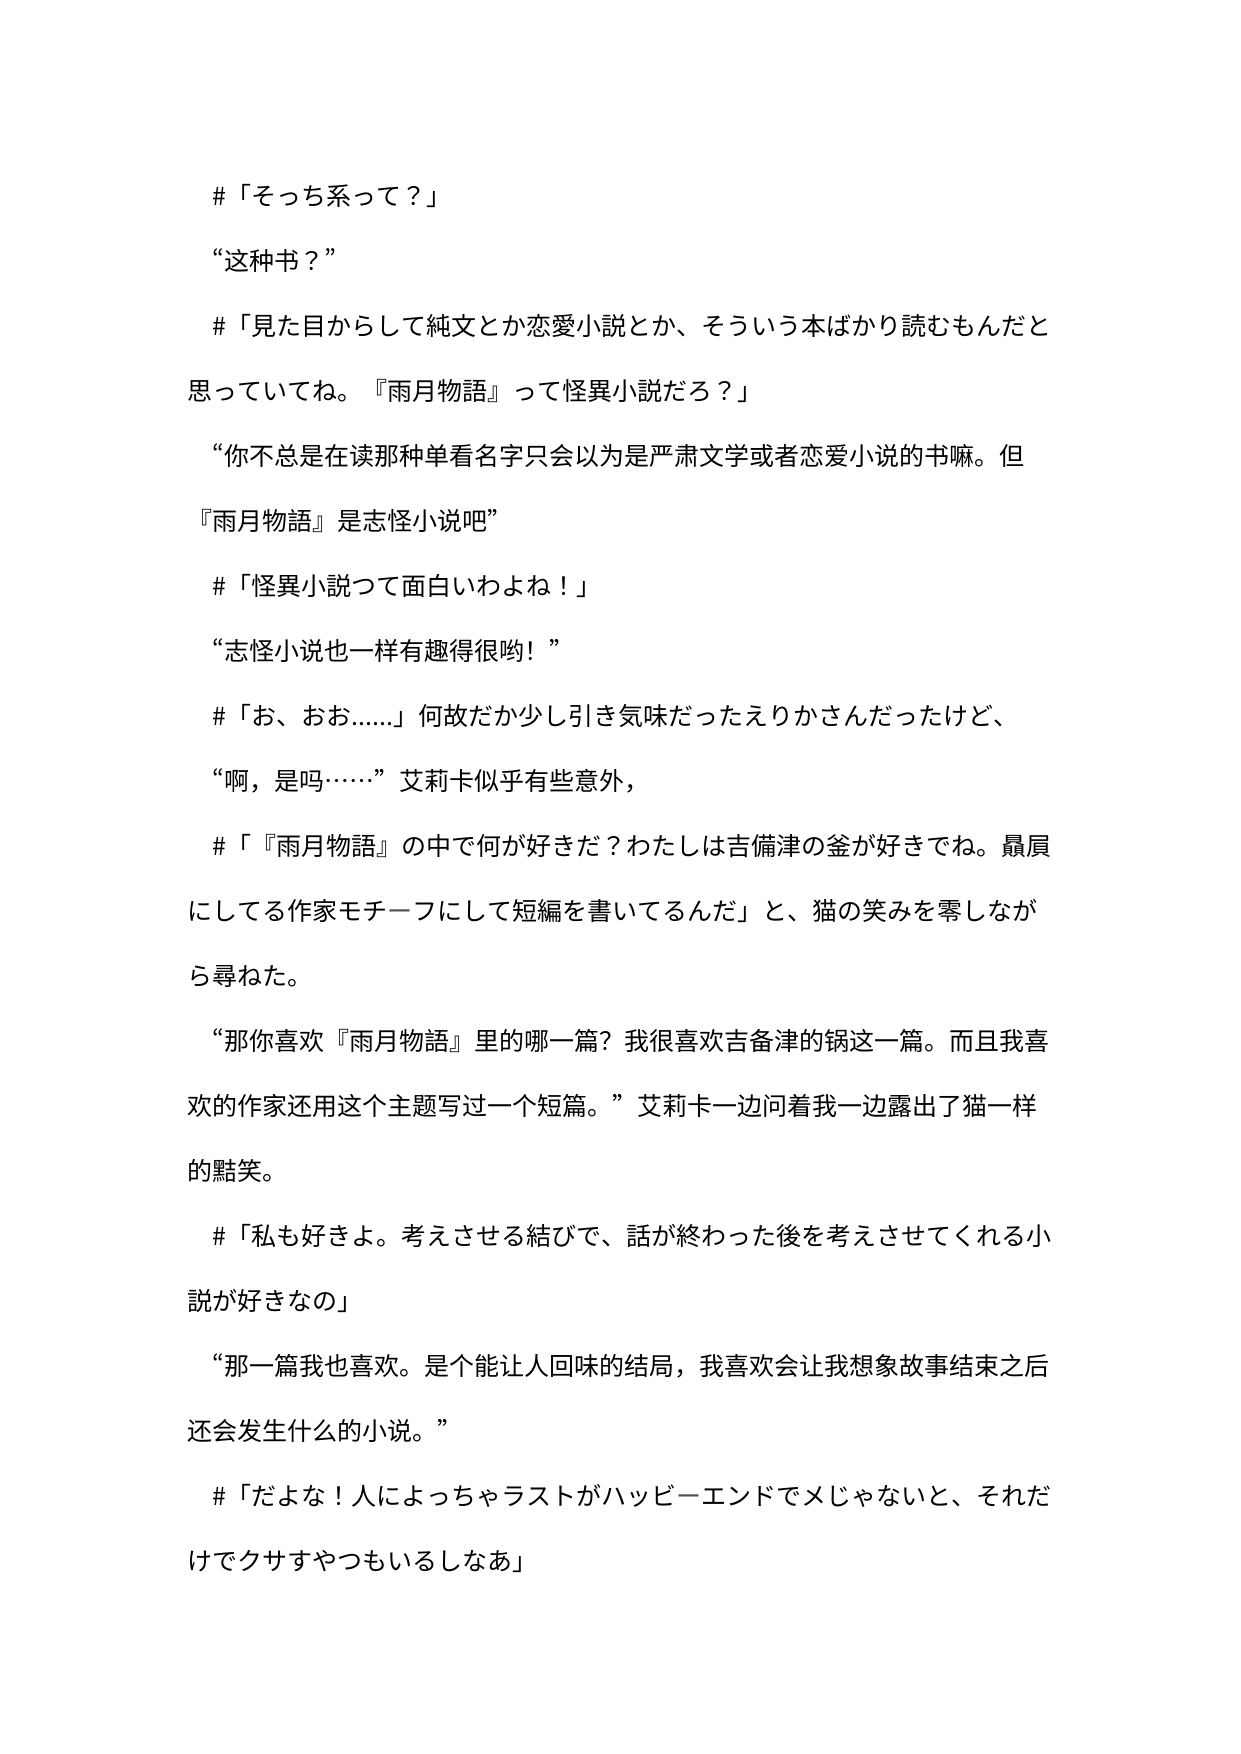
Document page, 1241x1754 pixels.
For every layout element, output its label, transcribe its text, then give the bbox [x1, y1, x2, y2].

text “这种书？” [187, 227, 1053, 292]
text “那一篇我也喜欢。是个能让人回味的结局，我喜欢会让我想象故事结束之后还会发生什么的小说。” [187, 1332, 1053, 1462]
text “志怪小说也一样有趣得很哟！” [187, 617, 1053, 682]
text #「お、おお......」何故だか少し引き気味だったえりかさんだったけど、 [187, 682, 1053, 747]
text “你不总是在读那种单看名字只会以为是严肃文学或者恋爱小说的书嘛。但『雨月物語』是志怪小说吧” [187, 422, 1053, 552]
text “那你喜欢『雨月物語』里的哪一篇？我很喜欢吉备津的锅这一篇。而且我喜欢的作家还用这个主题写过一个短篇。”艾莉卡一边问着我一边露出了猫一样的黠笑。 [187, 1007, 1053, 1202]
text #「私も好きよ。考えさせる結びで、話が終わった後を考えさせてくれる小説が好きなの」 [187, 1202, 1053, 1332]
text #「そっち系って？」 [187, 162, 1053, 227]
text “啊，是吗……”艾莉卡似乎有些意外， [187, 747, 1053, 812]
text #「だよな！人によっちゃラストがハッビーエンドでメじゃないと、それだけでクサすやつもいるしなあ」 [187, 1462, 1053, 1592]
text #「『雨月物語』の中で何が好きだ？わたしは吉備津の釜が好きでね。贔屓にしてる作家モチーフにして短編を書いてるんだ」と、猫の笑みを零しながら尋ねた。 [187, 812, 1053, 1007]
text #「見た目からして純文とか恋愛小説とか、そういう本ばかり読むもんだと思っていてね。『雨月物語』って怪異小説だろ？」 [187, 292, 1053, 422]
text #「怪異小説つて面白いわよね！」 [187, 552, 1053, 617]
